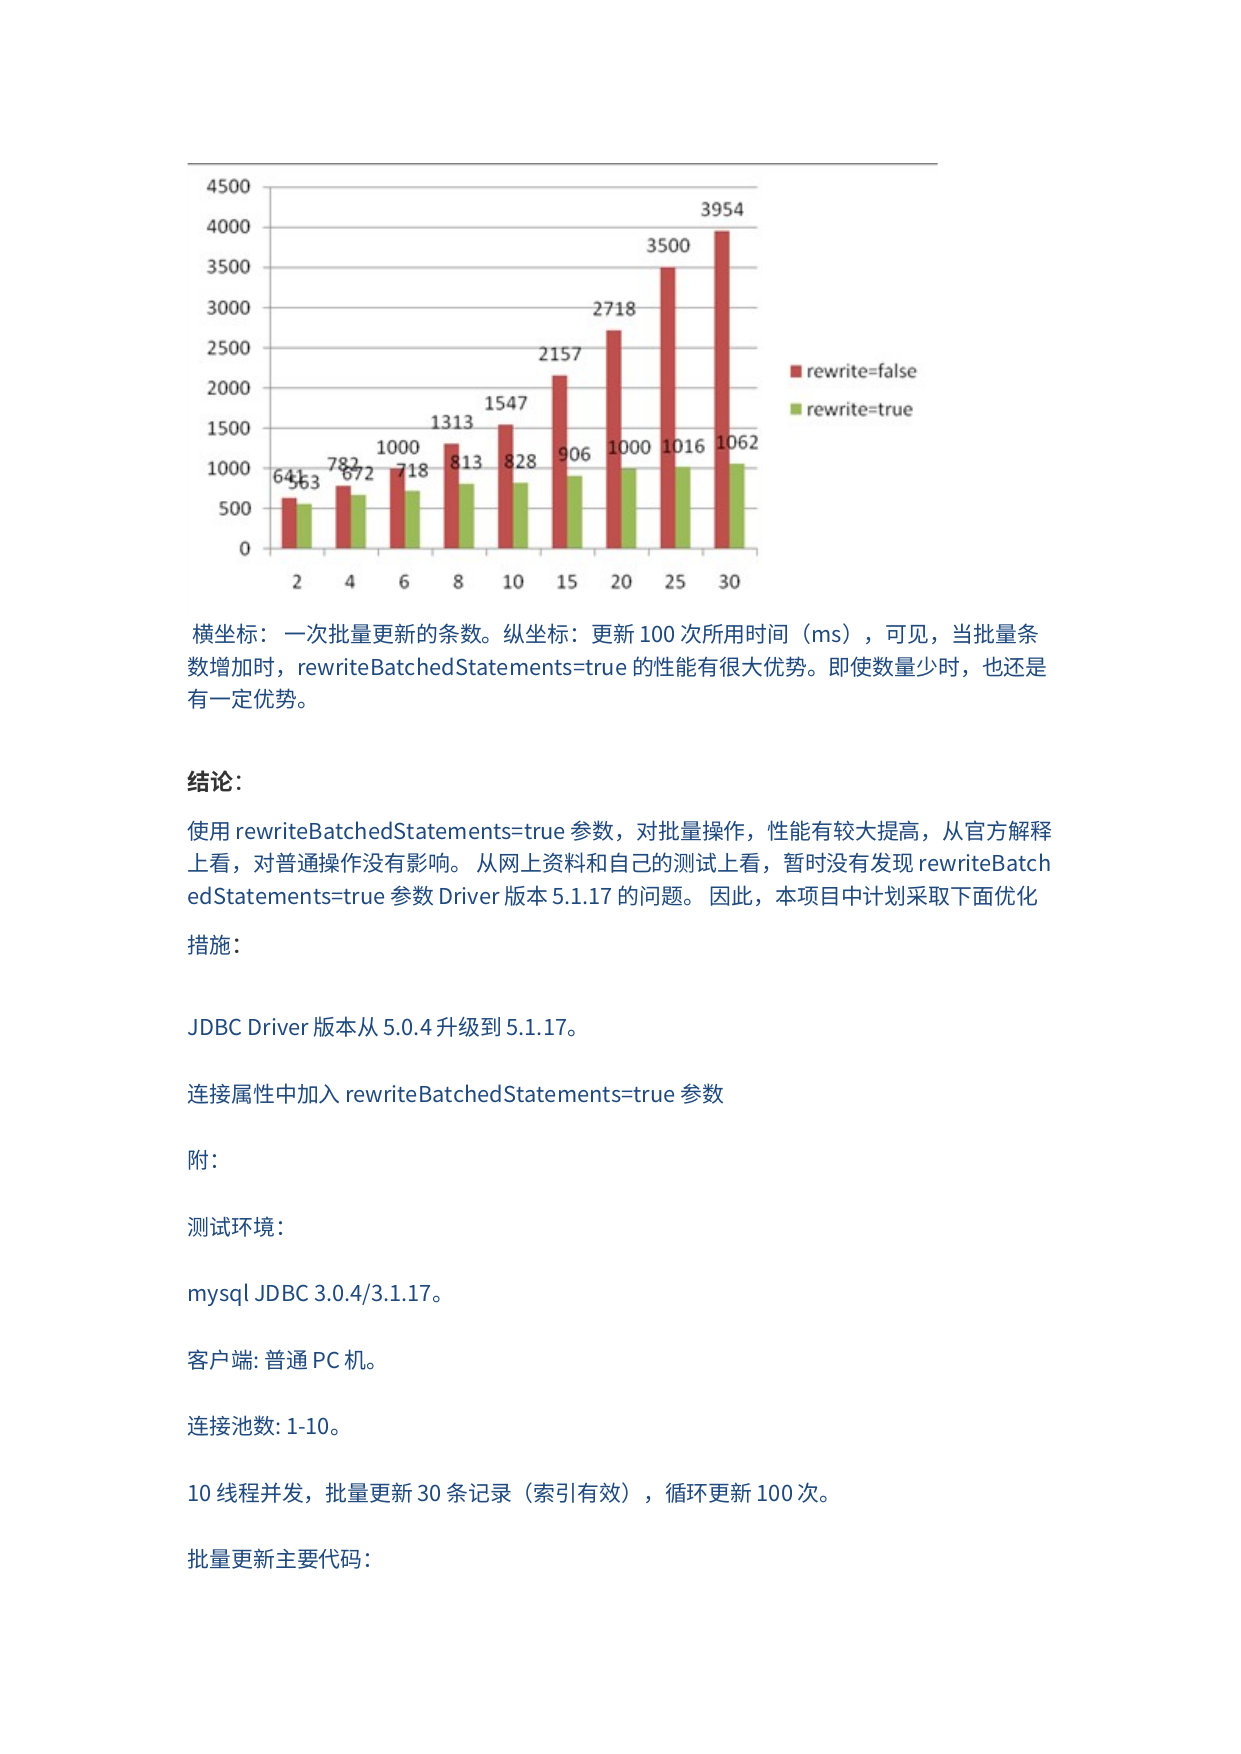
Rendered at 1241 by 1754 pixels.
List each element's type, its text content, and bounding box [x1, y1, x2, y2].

text JDBC Driver版本从5.0.4升级到5.1.17。 [187, 1010, 1053, 1042]
text 使用rewriteBatchedStatements=true参数，对批量操作，性能有较大提高，从官方解释上看，对普通操作没有影响。 从网上资料和自己的测试上看，暂时没有发现rewriteBatchedStatements=true参数Driver版本5.1.17的问题。 因此，本项目中计划采取下面优化措施： [187, 813, 1053, 976]
text 连接属性中加入rewriteBatchedStatements=true参数 [187, 1076, 1053, 1109]
text 横坐标： 一次批量更新的条数。纵坐标：更新100次所用时间（ms），可见，当批量条数增加时，rewriteBatchedStatements=true的性能有很大优势。即使数量少时，也还是有一定优势。 [187, 617, 1053, 714]
picture [187, 163, 938, 616]
text 连接池数: 1-10。 [187, 1409, 1053, 1441]
text 结论： [187, 748, 1053, 813]
text mysql JDBC 3.0.4/3.1.17。 [187, 1276, 1053, 1308]
text 客户端: 普通PC机。 [187, 1342, 1053, 1375]
text 测试环境： [187, 1209, 1053, 1242]
text 10线程并发，批量更新30条记录（索引有效），循环更新100次。 [187, 1475, 1053, 1508]
text 附： [187, 1143, 1053, 1175]
text 批量更新主要代码： [187, 1542, 1053, 1574]
